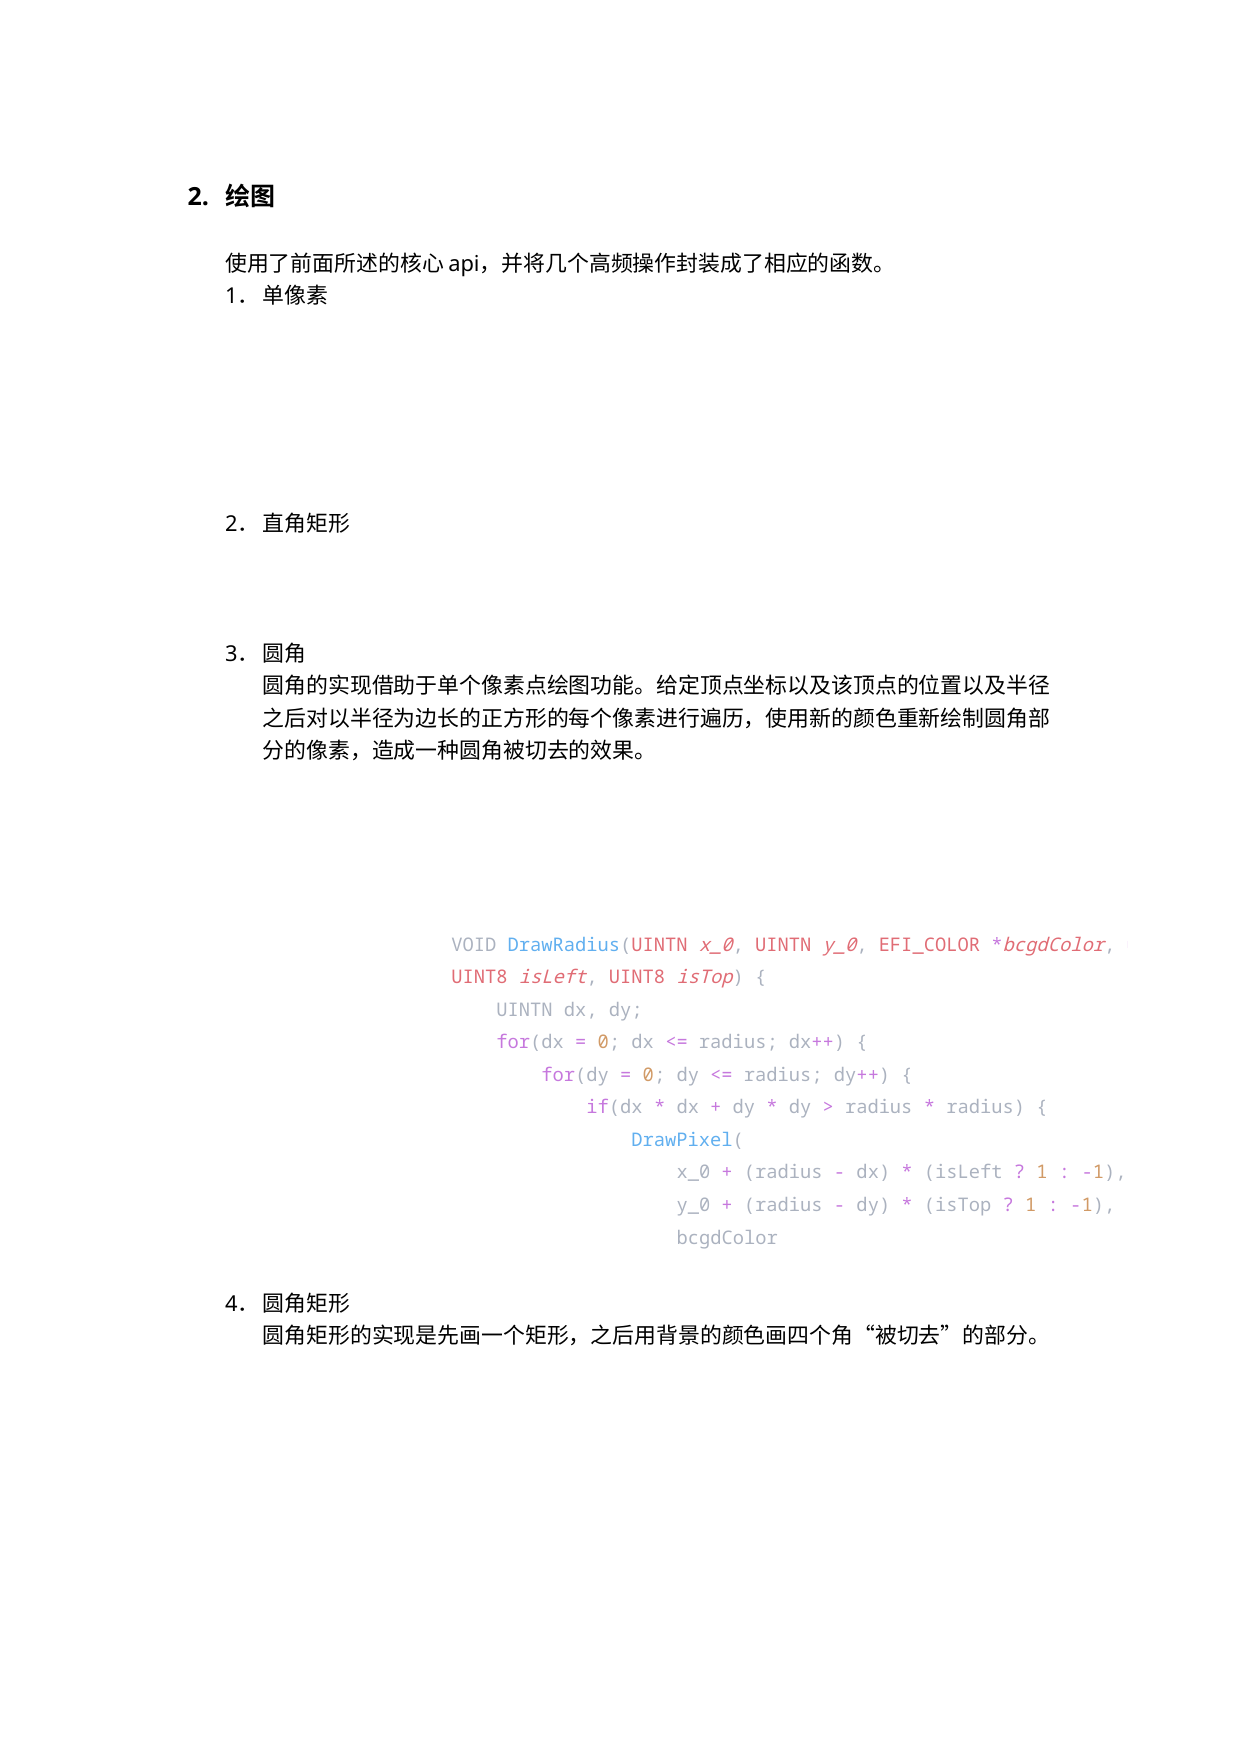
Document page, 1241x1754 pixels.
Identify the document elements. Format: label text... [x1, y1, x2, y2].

list 圆角矩形的实现是先画一个矩形，之后用背景的颜色画四个角“被切去”的部分。 [262, 1318, 1053, 1351]
list 圆角 [225, 636, 1053, 668]
list 圆角矩形 [225, 1286, 1053, 1318]
list 直角矩形 [225, 506, 1053, 538]
list 圆角的实现借助于单个像素点绘图功能。给定顶点坐标以及该顶点的位置以及半径，之后对以半径为边长的正方形的每个像素进行遍历，使用新的颜色重新绘制圆角部分的像素，造成一种圆角被切去的效果。 [262, 668, 1053, 766]
subtitle 绘图 [187, 162, 1053, 227]
list 单像素 [225, 278, 1053, 311]
text 使用了前面所述的核心api，并将几个高频操作封装成了相应的函数。 [187, 246, 1053, 278]
